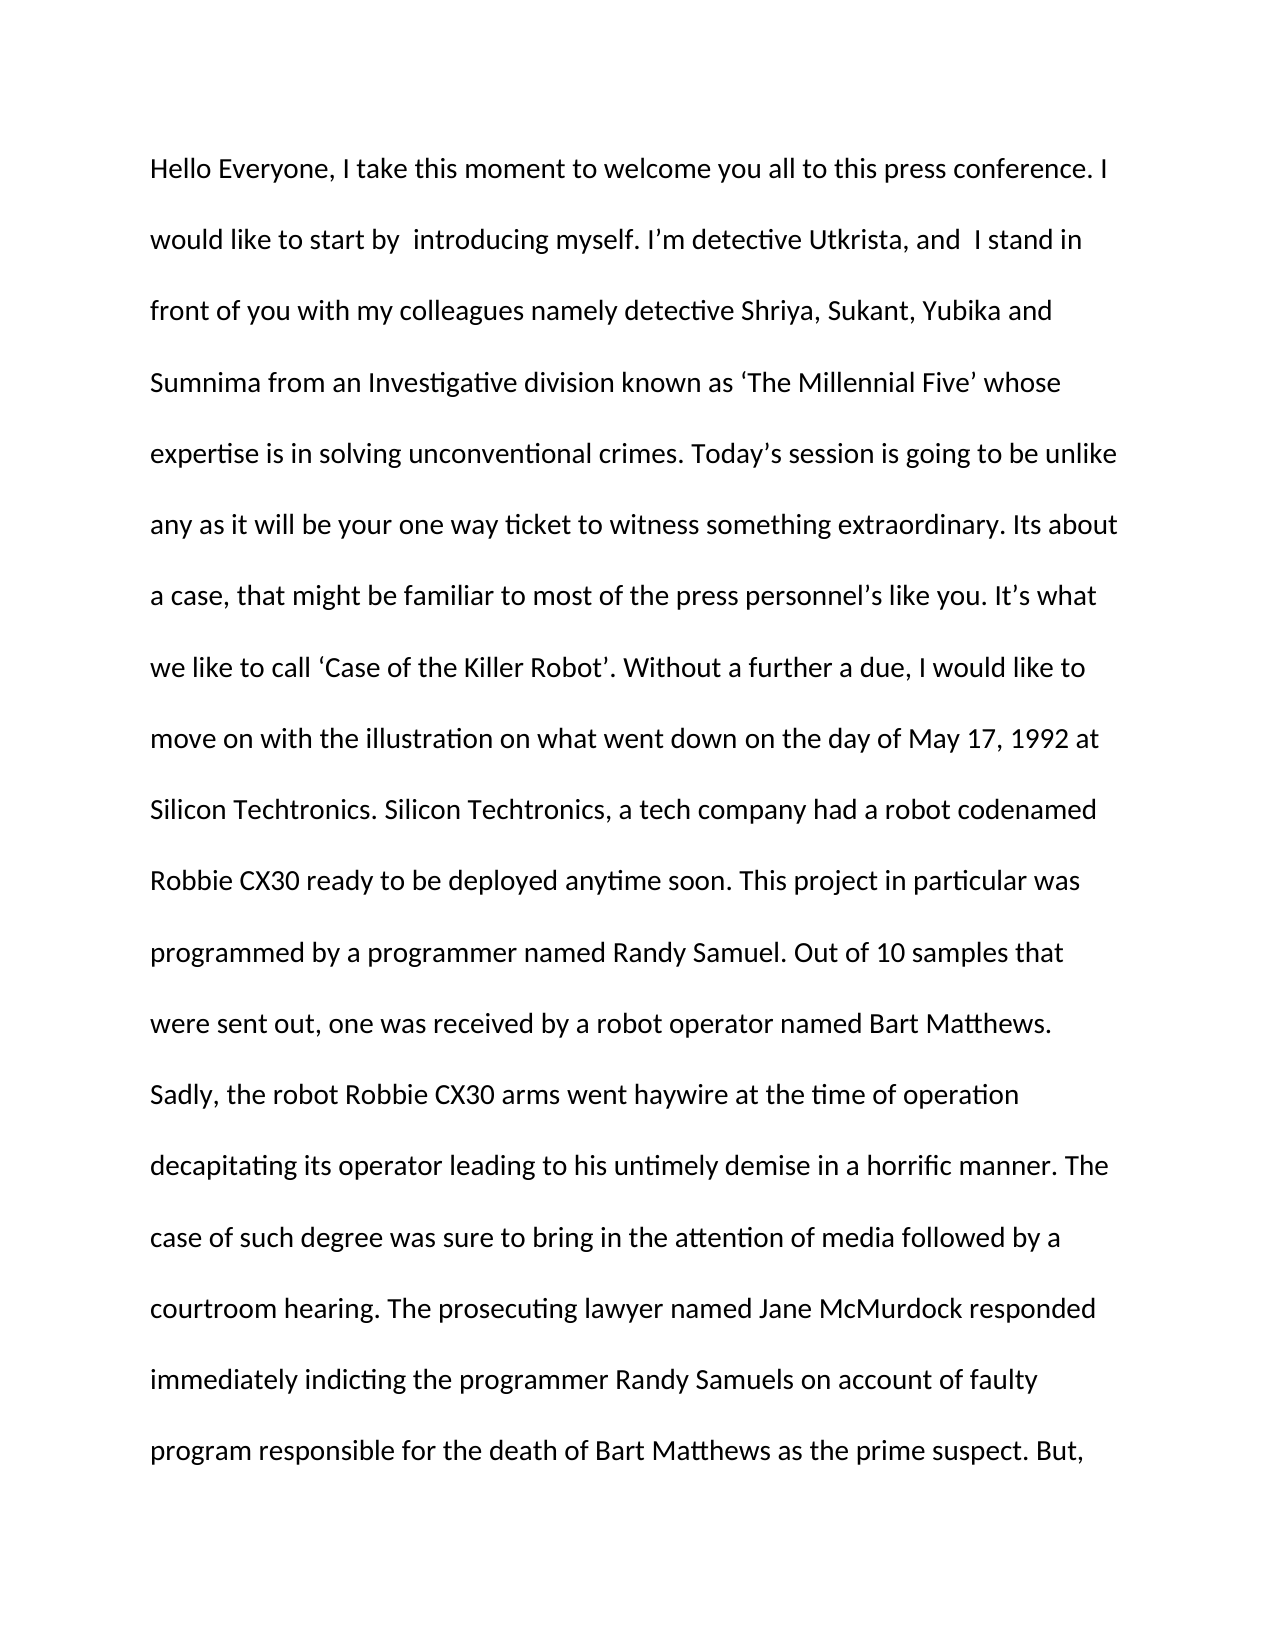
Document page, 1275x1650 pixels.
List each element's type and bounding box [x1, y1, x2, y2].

text [150, 150, 1125, 1468]
